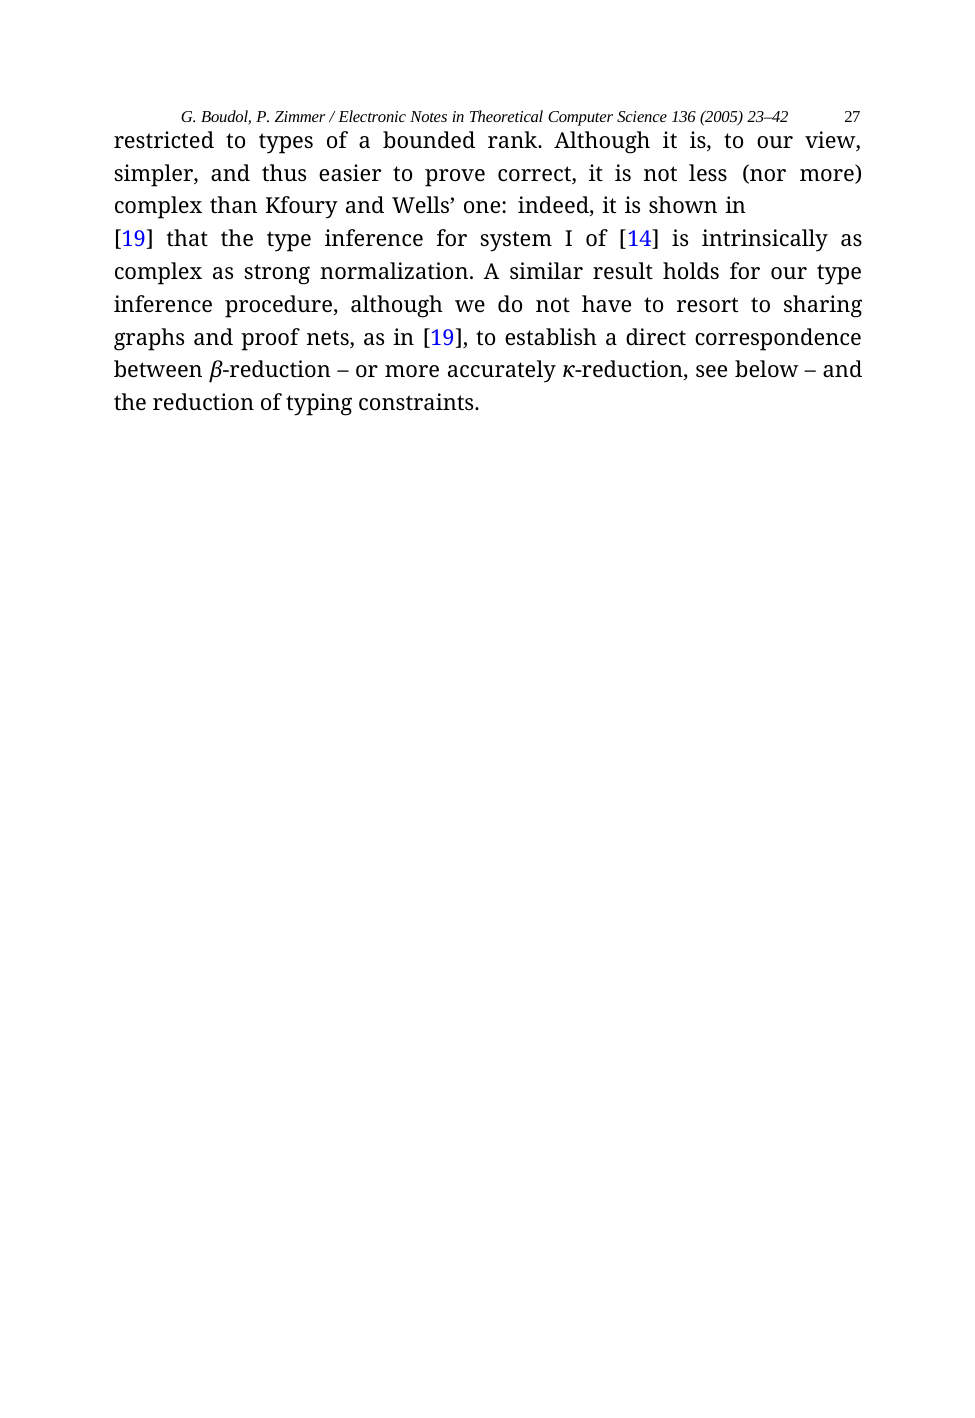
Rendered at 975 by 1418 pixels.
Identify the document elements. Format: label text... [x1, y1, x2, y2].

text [113, 125, 862, 220]
text [19] that the type inference for system I of [14] is intrinsically as complex as strong normalization. A similar result holds for our type inference procedure, although we do not have to resort to sharing graphs and proof nets, as in [19], to establish a direct correspondence between β-reduction – or more accurately κ-reduction, see below – and the reduction of typing constraints. [113, 223, 862, 417]
